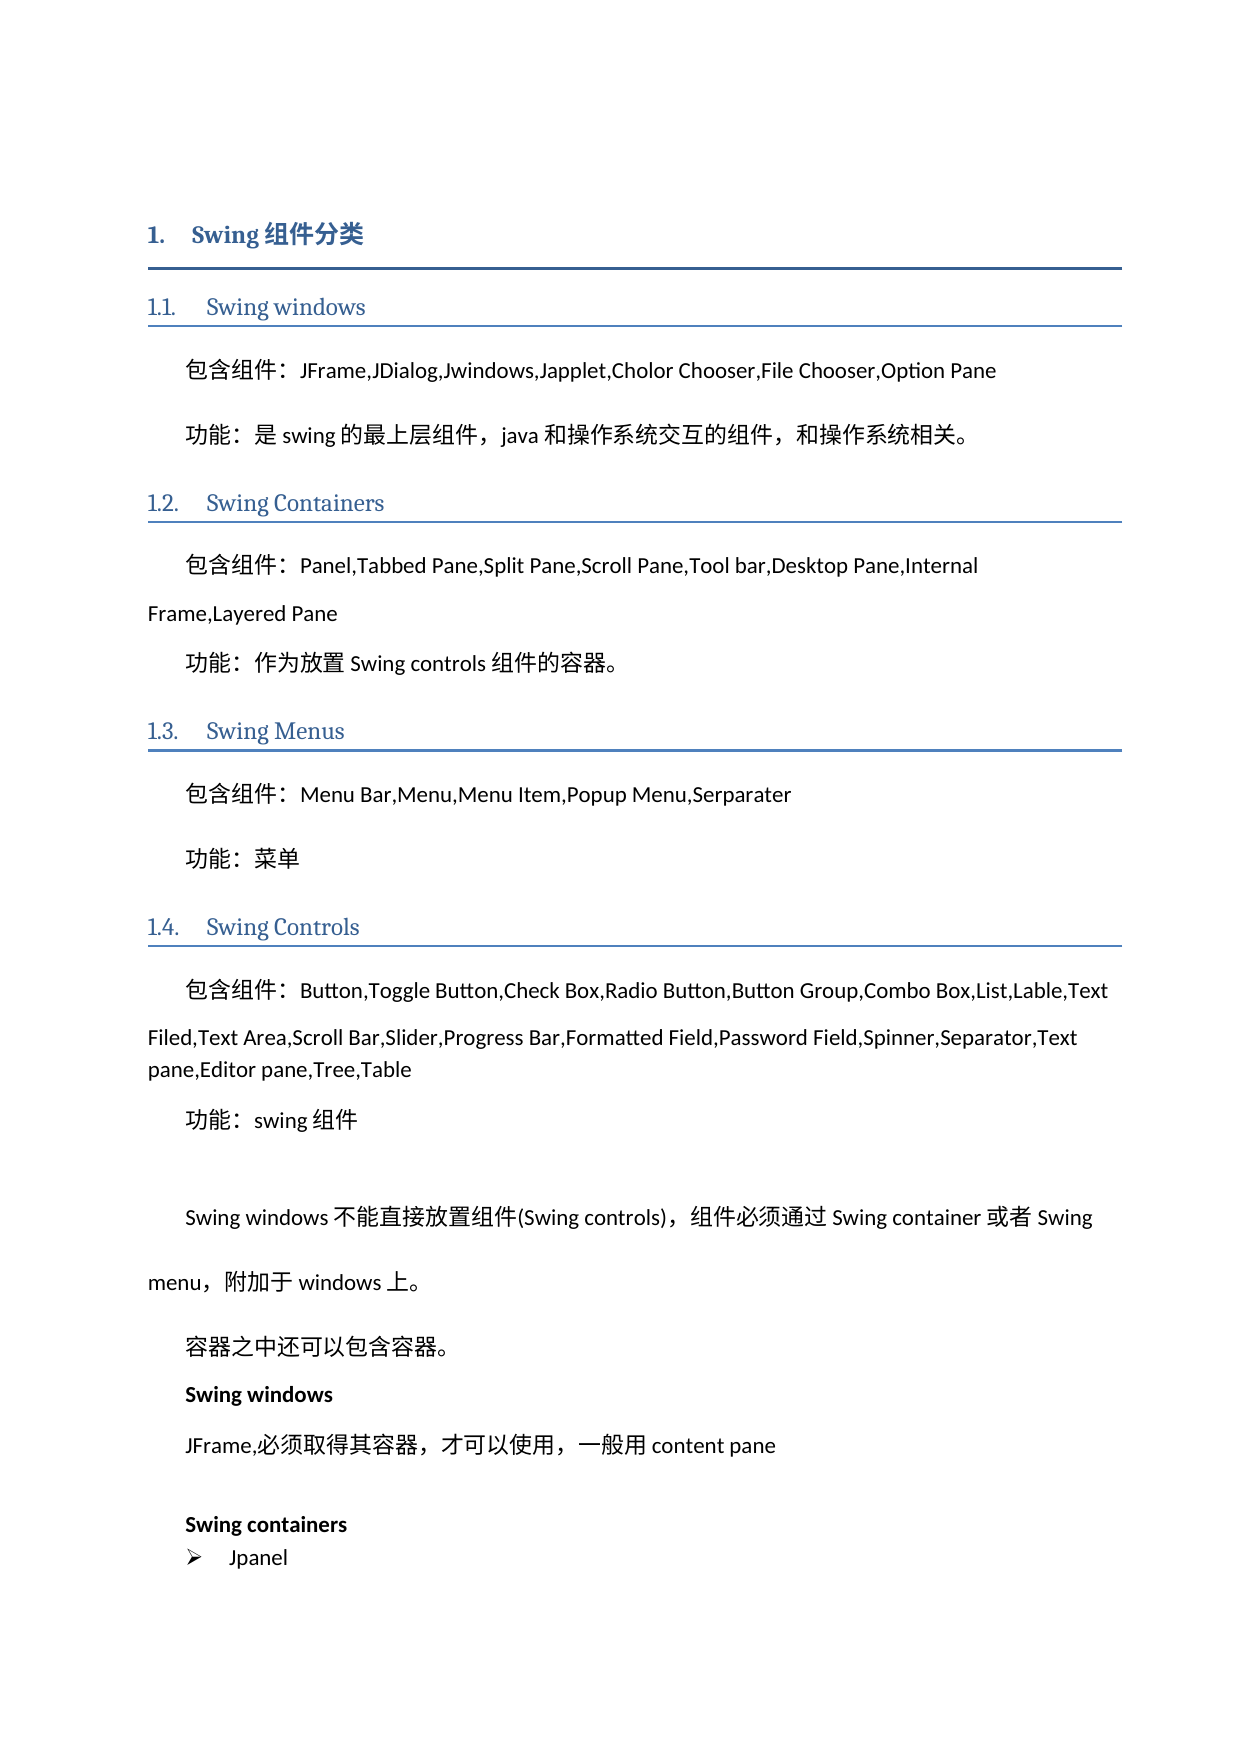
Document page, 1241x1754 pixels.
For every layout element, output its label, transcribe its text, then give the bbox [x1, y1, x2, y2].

text 包含组件：Panel,Tabbed Pane,Split Pane,Scroll Pane,Tool bar,Desktop Pane,Internal Frame,Layered Pane [148, 532, 1122, 629]
text 包含组件：JFrame,JDialog,Jwindows,Japplet,Cholor Chooser,File Chooser,Option Pane [148, 336, 1122, 401]
text Swing containers [148, 1508, 1122, 1541]
text JFrame,必须取得其容器，才可以使用，一般用content pane [148, 1411, 1122, 1476]
subtitle Swing Controls [148, 911, 1122, 945]
text 包含组件：Button,Toggle Button,Check Box,Radio Button,Button Group,Combo Box,List,Lable,Text Filed,Text Area,Scroll Bar,Slider,Progress Bar,Formatted Field,Password Field,Spinner,Separator,Text pane,Editor pane,Tree,Table [148, 956, 1122, 1086]
subtitle Swing windows [148, 291, 1122, 325]
text 包含组件：Menu Bar,Menu,Menu Item,Popup Menu,Serparater [148, 760, 1122, 825]
subtitle Swing Menus [148, 715, 1122, 749]
text 功能：是 swing 的最上层组件，java 和操作系统交互的组件，和操作系统相关。 [148, 401, 1122, 466]
subtitle Swing 组件分类 [148, 200, 1122, 267]
text 功能：swing 组件 [148, 1086, 1122, 1151]
list Jpanel [185, 1541, 1122, 1573]
text 功能：作为放置Swing controls 组件的容器。 [148, 629, 1122, 694]
text Swing windows [148, 1378, 1122, 1411]
text Swing windows 不能直接放置组件(Swing controls)，组件必须通过Swing container 或者 Swing menu，附加于 windows 上。 [148, 1183, 1122, 1313]
text 功能：菜单 [148, 825, 1122, 890]
text 容器之中还可以包含容器。 [148, 1313, 1122, 1378]
subtitle Swing Containers [148, 487, 1122, 521]
